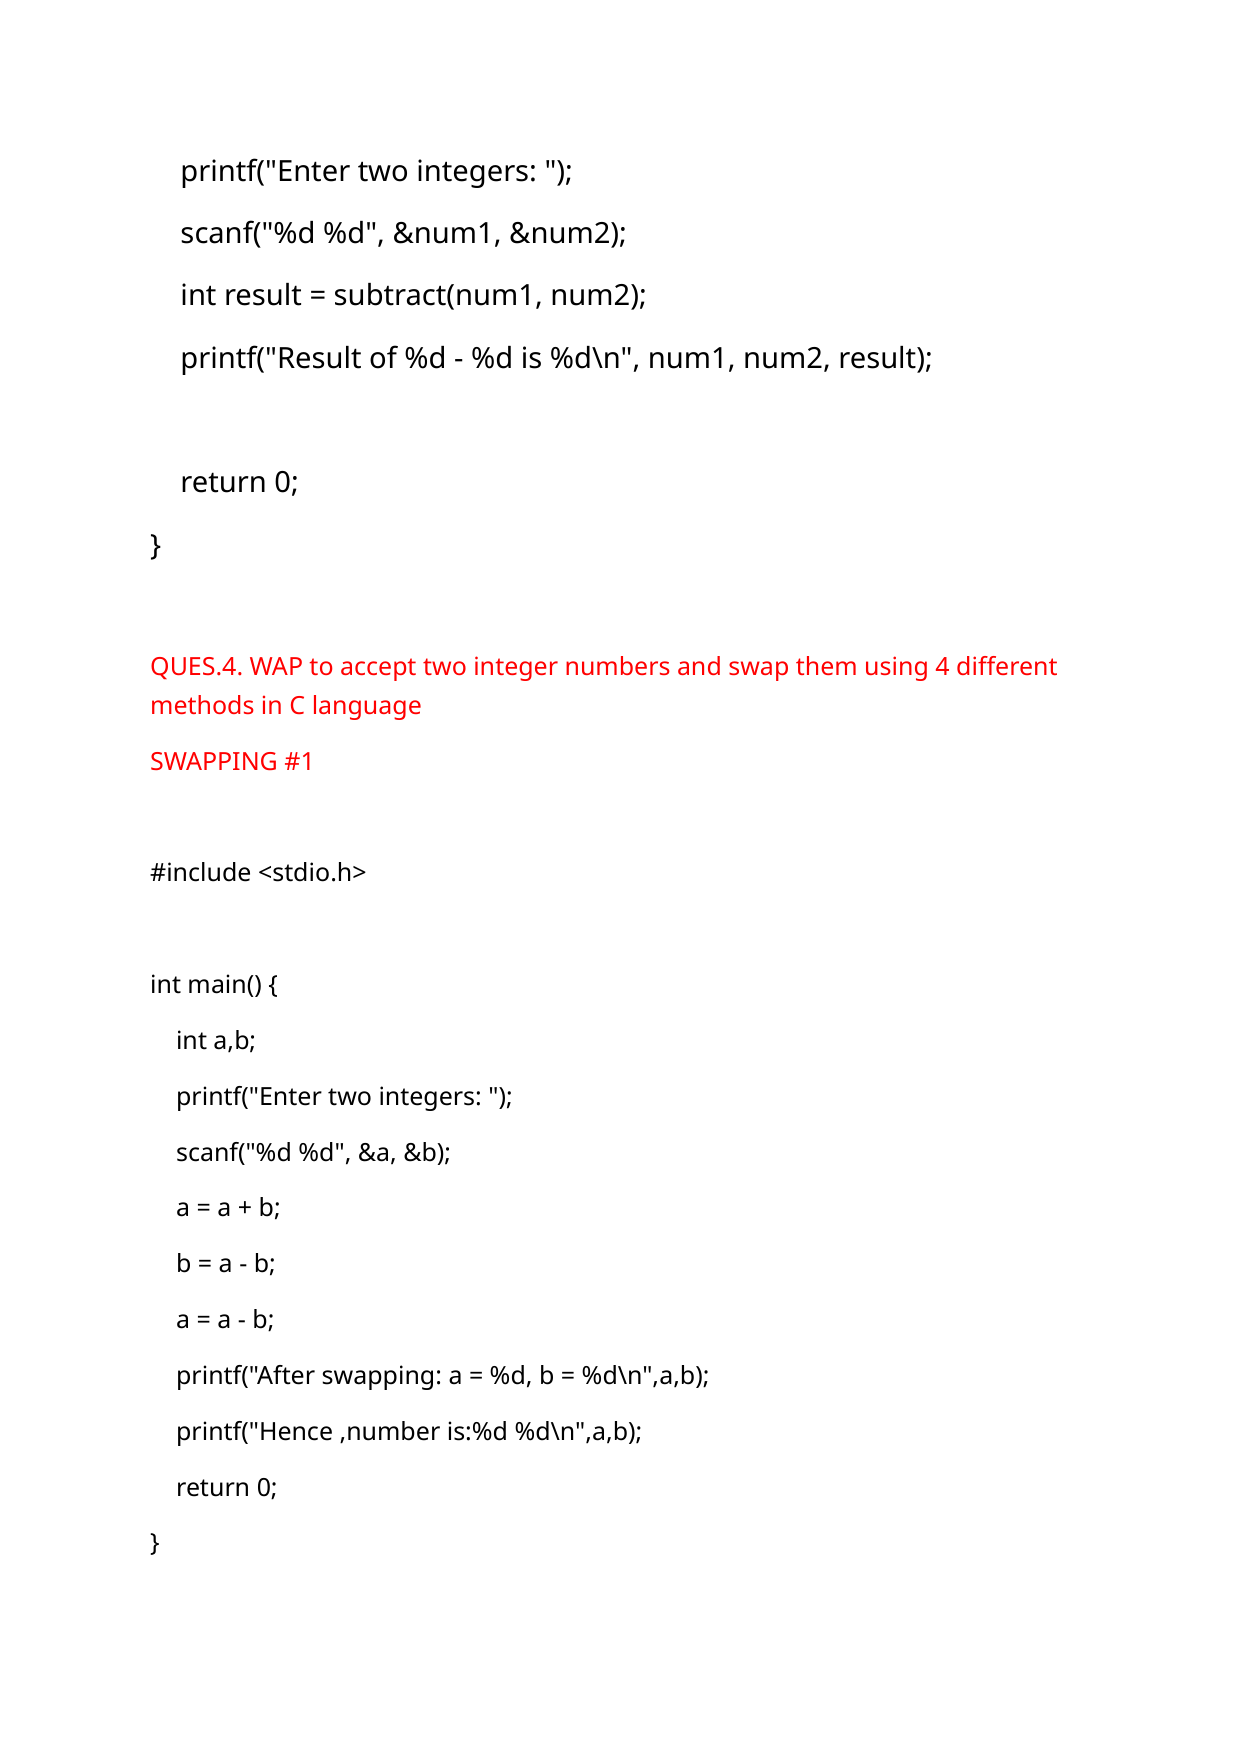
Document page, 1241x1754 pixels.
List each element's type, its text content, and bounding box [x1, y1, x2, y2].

text int a,b; [150, 1022, 1090, 1057]
text a = a + b; [150, 1190, 1090, 1224]
text } [150, 1525, 1090, 1559]
text scanf("%d %d", &num1, &num2); [150, 212, 1090, 252]
text printf("Result of %d - %d is %d\n", num1, num2, result); [150, 337, 1090, 377]
text printf("After swapping: a = %d, b = %d\n",a,b); [150, 1357, 1090, 1392]
text int result = subtract(num1, num2); [150, 274, 1090, 314]
text SWAPPING #1 [150, 743, 1090, 777]
text printf("Hence ,number is:%d %d\n",a,b); [150, 1413, 1090, 1447]
text QUES.4. WAP to accept two integer numbers and swap them using 4 different methods in C language [150, 648, 1090, 722]
text return 0; [150, 1469, 1090, 1503]
text int main() { [150, 967, 1090, 1001]
text printf("Enter two integers: "); [150, 150, 1090, 190]
text printf("Enter two integers: "); [150, 1078, 1090, 1112]
text } [150, 524, 1090, 563]
text return 0; [150, 461, 1090, 501]
text scanf("%d %d", &a, &b); [150, 1134, 1090, 1168]
text #include <stdio.h> [150, 855, 1090, 889]
text a = a - b; [150, 1302, 1090, 1336]
text b = a - b; [150, 1246, 1090, 1280]
